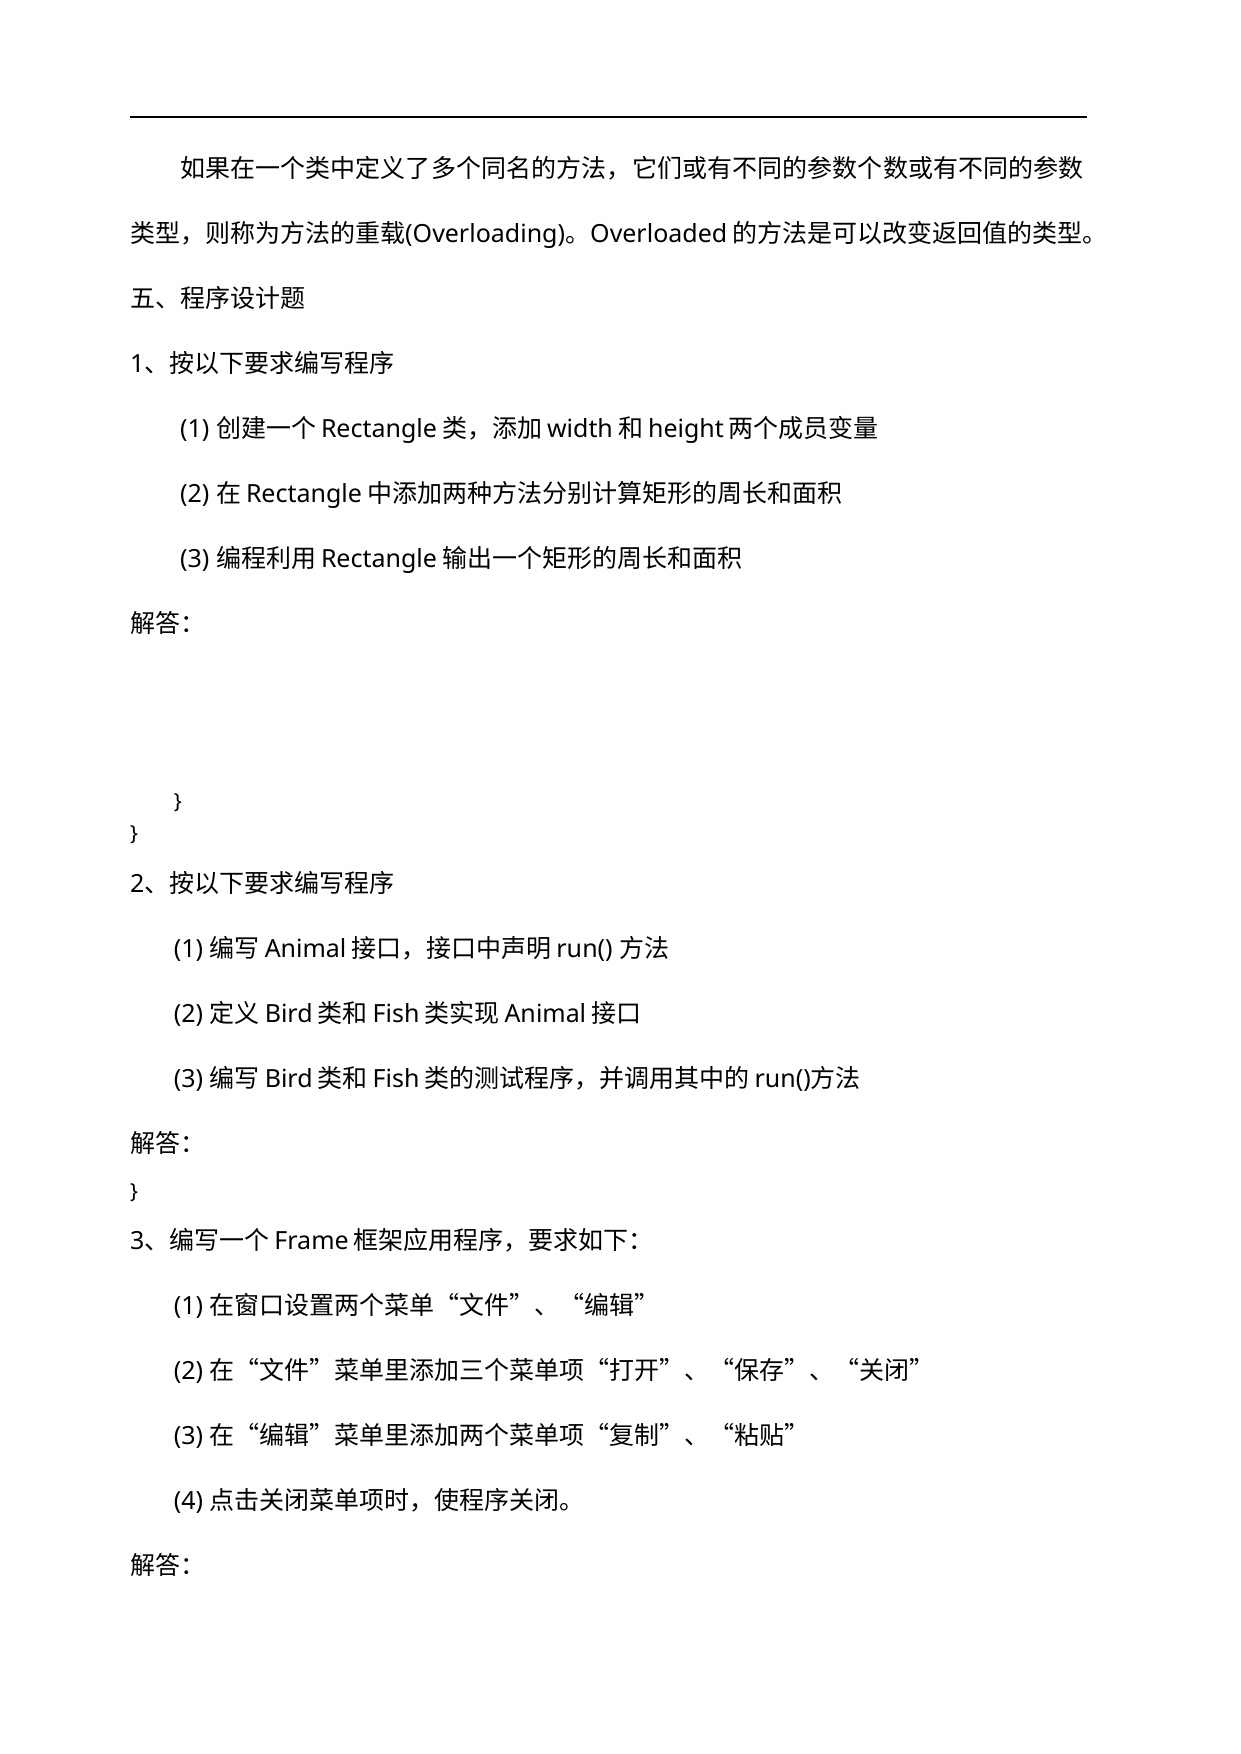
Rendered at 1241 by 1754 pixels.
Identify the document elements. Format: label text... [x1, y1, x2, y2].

text (4) 点击关闭菜单项时，使程序关闭。 [130, 1466, 1087, 1531]
text (3) 编程利用Rectangle输出一个矩形的周长和面积 [130, 524, 1087, 589]
text } [130, 784, 1087, 816]
text 如果在一个类中定义了多个同名的方法，它们或有不同的参数个数或有不同的参数类型，则称为方法的重载(Overloading)。Overloaded的方法是可以改变返回值的类型。 [130, 134, 1087, 264]
text 解答： [130, 1109, 1087, 1174]
text (2) 定义Bird类和Fish类实现Animal接口 [130, 979, 1087, 1044]
text 3、编写一个Frame框架应用程序，要求如下： [130, 1206, 1087, 1271]
text 解答： [130, 589, 1087, 654]
text } [130, 816, 1087, 849]
text 解答： [130, 1531, 1087, 1596]
text 2、按以下要求编写程序 [130, 849, 1087, 914]
text (2) 在Rectangle中添加两种方法分别计算矩形的周长和面积 [130, 459, 1087, 524]
text (1) 在窗口设置两个菜单“文件”、“编辑” [130, 1271, 1087, 1336]
text 1、按以下要求编写程序 [130, 329, 1087, 394]
text 五、程序设计题 [130, 264, 1087, 329]
text } [130, 1174, 1087, 1206]
text (1) 创建一个Rectangle类，添加width和height两个成员变量 [130, 394, 1087, 459]
text (2) 在“文件”菜单里添加三个菜单项“打开”、“保存”、“关闭” [130, 1336, 1087, 1401]
text (3) 在“编辑”菜单里添加两个菜单项“复制”、“粘贴” [130, 1401, 1087, 1466]
text (3) 编写Bird类和Fish类的测试程序，并调用其中的run()方法 [130, 1044, 1087, 1109]
text (1) 编写Animal接口，接口中声明run() 方法 [130, 914, 1087, 979]
